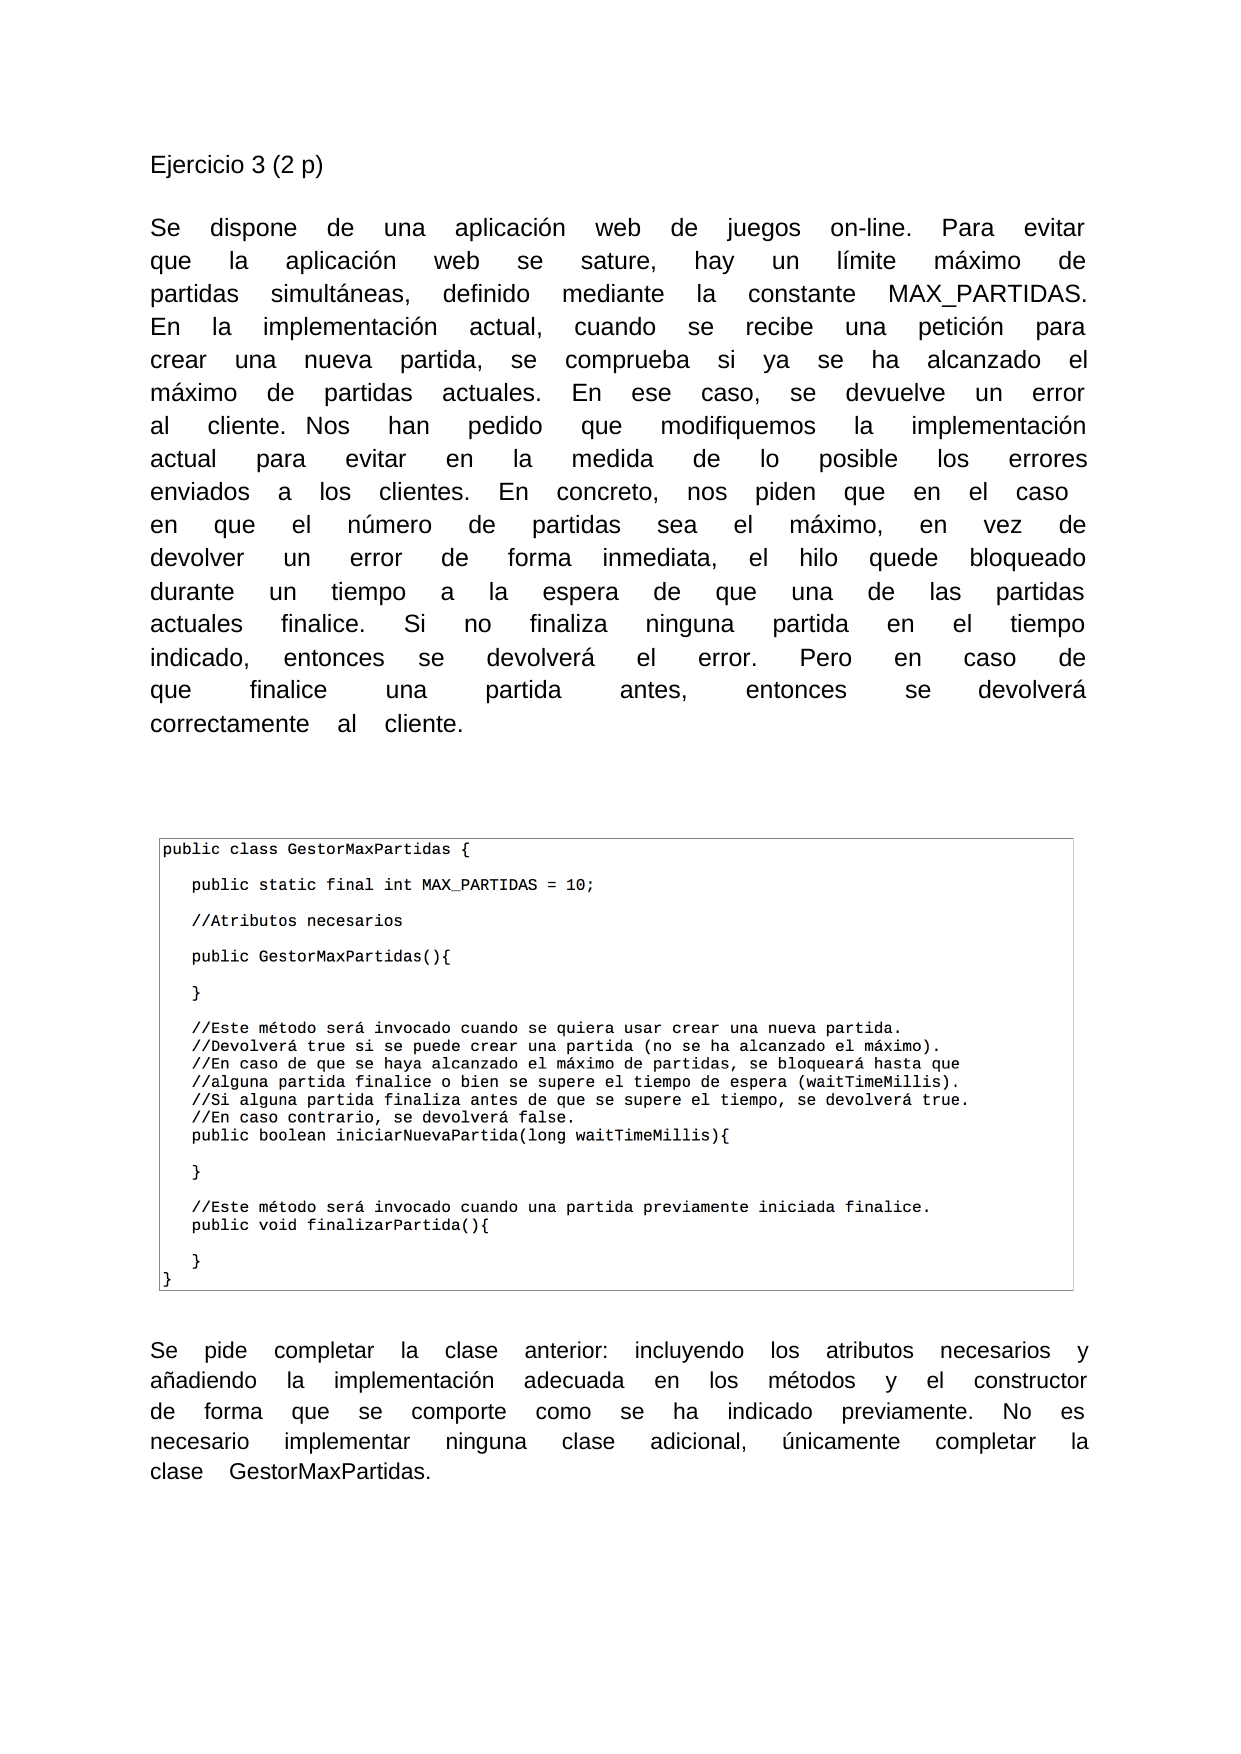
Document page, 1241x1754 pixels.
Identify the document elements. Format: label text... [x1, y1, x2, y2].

text Ejercicio 3 (2 p) [150, 150, 1090, 179]
text Se pide completar la clase anterior: incluyendo los atributos necesarios y añadiendo la implementación adecuada en los métodos y el constructor de forma que se comporte como se ha indicado previamente. No es necesario implementar ninguna clase adicional, únicamente completar la clase GestorMaxPartidas. [150, 1337, 1090, 1484]
text en que el número de partidas sea el máximo, en vez de devolver un error de forma inmediata, el hilo quede bloqueado durante un tiempo a la espera de que una de las partidas actuales finalice. Si no finaliza ninguna partida en el tiempo indicado, entonces se devolverá el error. Pero en caso de que finalice una partida antes, entonces se devolverá correctamente al cliente. [150, 510, 1090, 737]
picture [150, 832, 1091, 1304]
text Se dispone de una aplicación web de juegos on-line. Para evitar que la aplicación web se sature, hay un límite máximo de partidas simultáneas, definido mediante la constante MAX_PARTIDAS. En la implementación actual, cuando se recibe una petición para crear una nueva partida, se comprueba si ya se ha alcanzado el máximo de partidas actuales. En ese caso, se devuelve un error al cliente. Nos han pedido que modifiquemos la implementación actual para evitar en la medida de lo posible los errores enviados a los clientes. En concreto, nos piden que en el caso [150, 213, 1090, 506]
